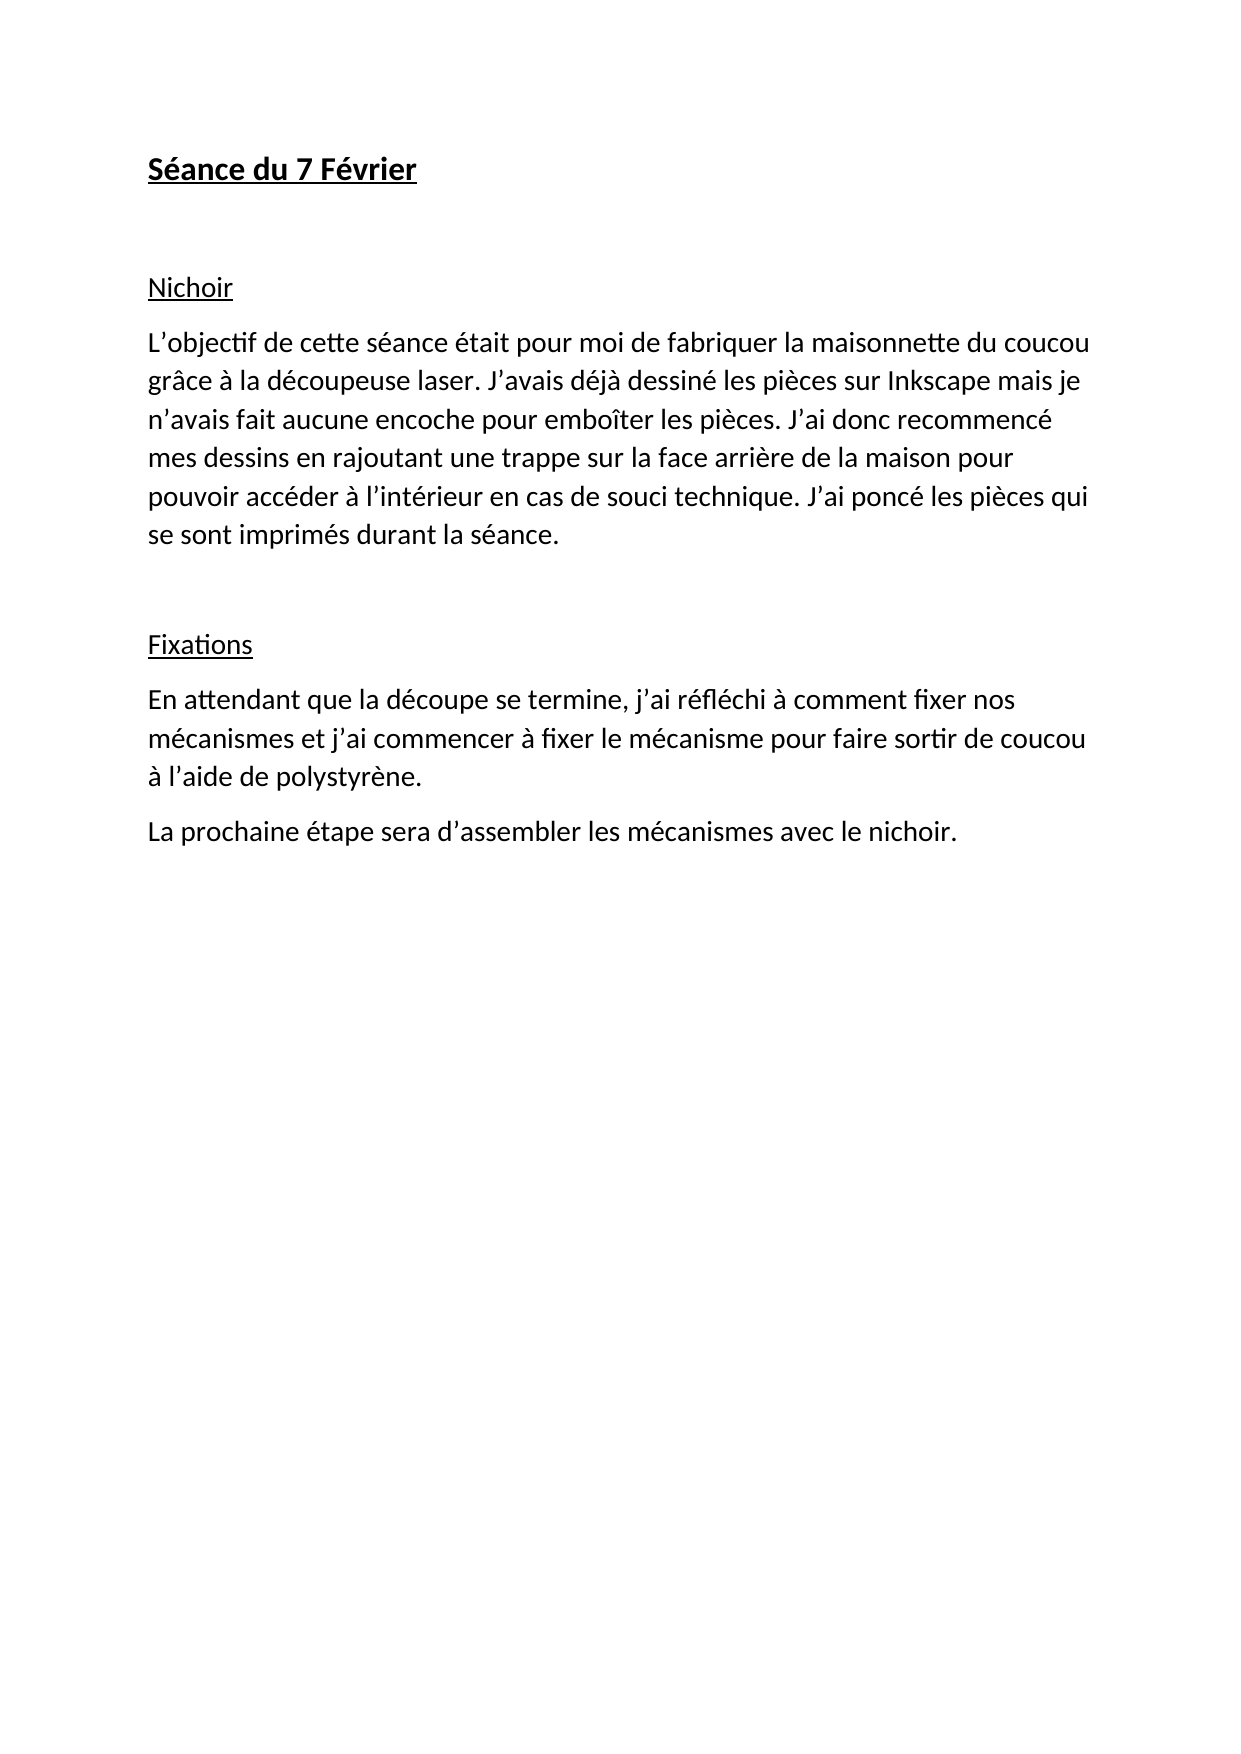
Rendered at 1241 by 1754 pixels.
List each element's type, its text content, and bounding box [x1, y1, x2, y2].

text Nichoir [148, 269, 1093, 304]
text Séance du 7 Février [148, 148, 1093, 188]
text L’objectif de cette séance était pour moi de fabriquer la maisonnette du coucou grâce à la découpeuse laser. J’avais déjà dessiné les pièces sur Inkscape mais je n’avais fait aucune encoche pour emboîter les pièces. J’ai donc recommencé mes dessins en rajoutant une trappe sur la face arrière de la maison pour pouvoir accéder à l’intérieur en cas de souci technique. J’ai poncé les pièces qui se sont imprimés durant la séance. [148, 324, 1093, 552]
text La prochaine étape sera d’assembler les mécanismes avec le nichoir. [148, 813, 1093, 849]
text En attendant que la découpe se termine, j’ai réfléchi à comment fixer nos mécanismes et j’ai commencer à fixer le mécanisme pour faire sortir de coucou à l’aide de polystyrène. [148, 681, 1093, 794]
text Fixations [148, 626, 1093, 662]
